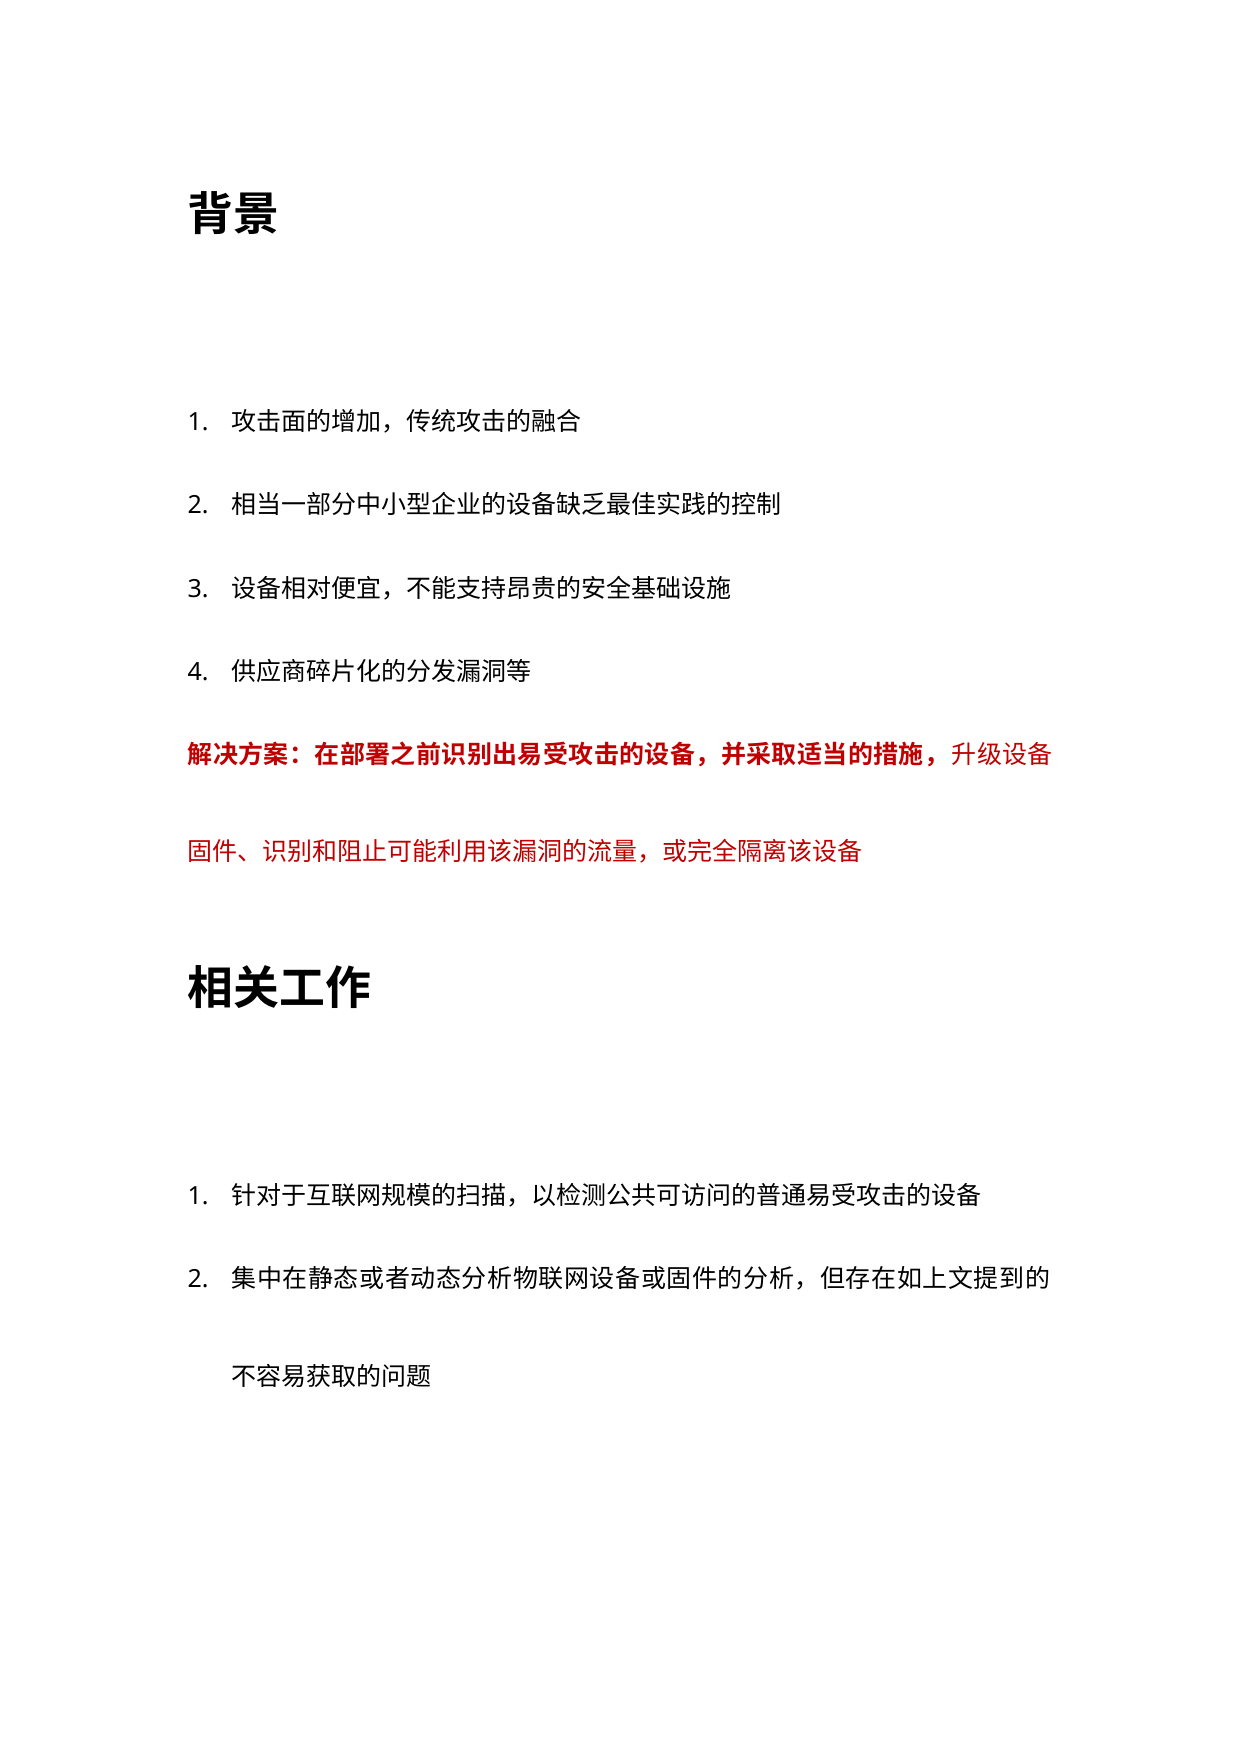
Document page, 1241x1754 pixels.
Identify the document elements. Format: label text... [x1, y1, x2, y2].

list 相当一部分中小型企业的设备缺乏最佳实践的控制 [187, 471, 1053, 536]
list 设备相对便宜，不能支持昂贵的安全基础设施 [187, 554, 1053, 619]
list 集中在静态或者动态分析物联网设备或固件的分析，但存在如上文提到的不容易获取的问题 [187, 1244, 1053, 1407]
subtitle 相关工作 [187, 936, 1053, 1033]
list 供应商碎片化的分发漏洞等 [187, 637, 1053, 702]
subtitle 背景 [187, 162, 1053, 259]
list 攻击面的增加，传统攻击的融合 [187, 387, 1053, 452]
list 针对于互联网规模的扫描，以检测公共可访问的普通易受攻击的设备 [187, 1161, 1053, 1226]
text 解决方案：在部署之前识别出易受攻击的设备，并采取适当的措施，升级设备固件、识别和阻止可能利用该漏洞的流量，或完全隔离该设备 [187, 720, 1053, 882]
